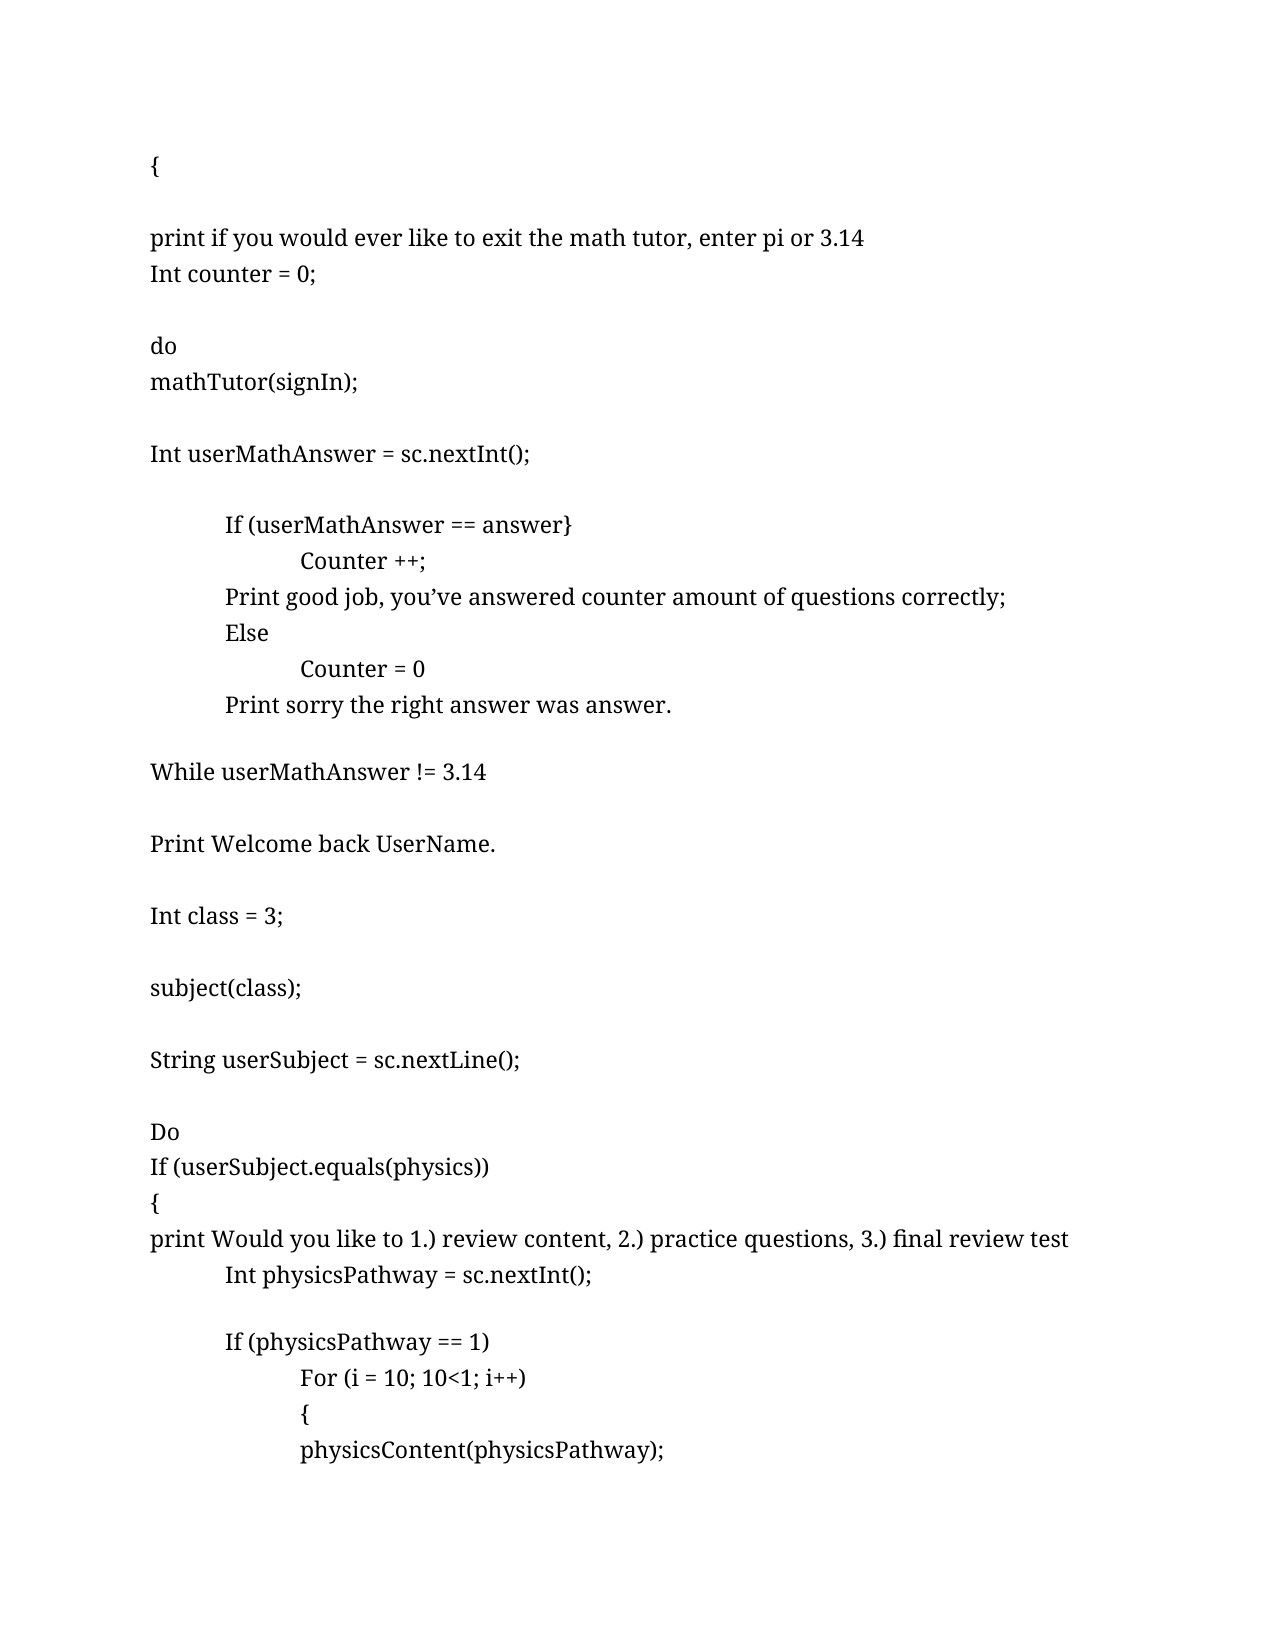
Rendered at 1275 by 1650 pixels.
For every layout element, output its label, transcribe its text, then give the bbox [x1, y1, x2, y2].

text { [225, 1398, 1125, 1429]
text Int physicsPathway = sc.nextInt(); [150, 1259, 1125, 1290]
text Print Welcome back UserName. [150, 828, 1125, 859]
text String userSubject = sc.nextLine(); [150, 1043, 1125, 1075]
text subject(class); [150, 972, 1125, 1003]
text Do [150, 1115, 1125, 1147]
text Counter = 0 [150, 653, 1125, 684]
text Int class = 3; [150, 900, 1125, 931]
text { [150, 1187, 1125, 1218]
text Counter ++; [150, 545, 1125, 577]
text print if you would ever like to exit the math tutor, enter pi or 3.14 [150, 222, 1125, 253]
text Int userMathAnswer = sc.nextInt(); [150, 437, 1125, 469]
text If (userMathAnswer == answer} [150, 509, 1125, 541]
text If (physicsPathway == 1) [150, 1326, 1125, 1357]
text do [150, 330, 1125, 361]
text For (i = 10; 10<1; i++) [150, 1362, 1125, 1393]
text physicsContent(physicsPathway); [150, 1434, 1125, 1465]
text { [150, 150, 1125, 181]
text Print sorry the right answer was answer. [150, 689, 1125, 720]
text print Would you like to 1.) review content, 2.) practice questions, 3.) final review test [150, 1223, 1125, 1254]
text mathTutor(signIn); [150, 366, 1125, 397]
text Int counter = 0; [150, 258, 1125, 289]
text Else [150, 617, 1125, 648]
text Print good job, you’ve answered counter amount of questions correctly; [150, 581, 1125, 612]
text If (userSubject.equals(physics)) [150, 1151, 1125, 1183]
text While userMathAnswer != 3.14 [150, 756, 1125, 787]
